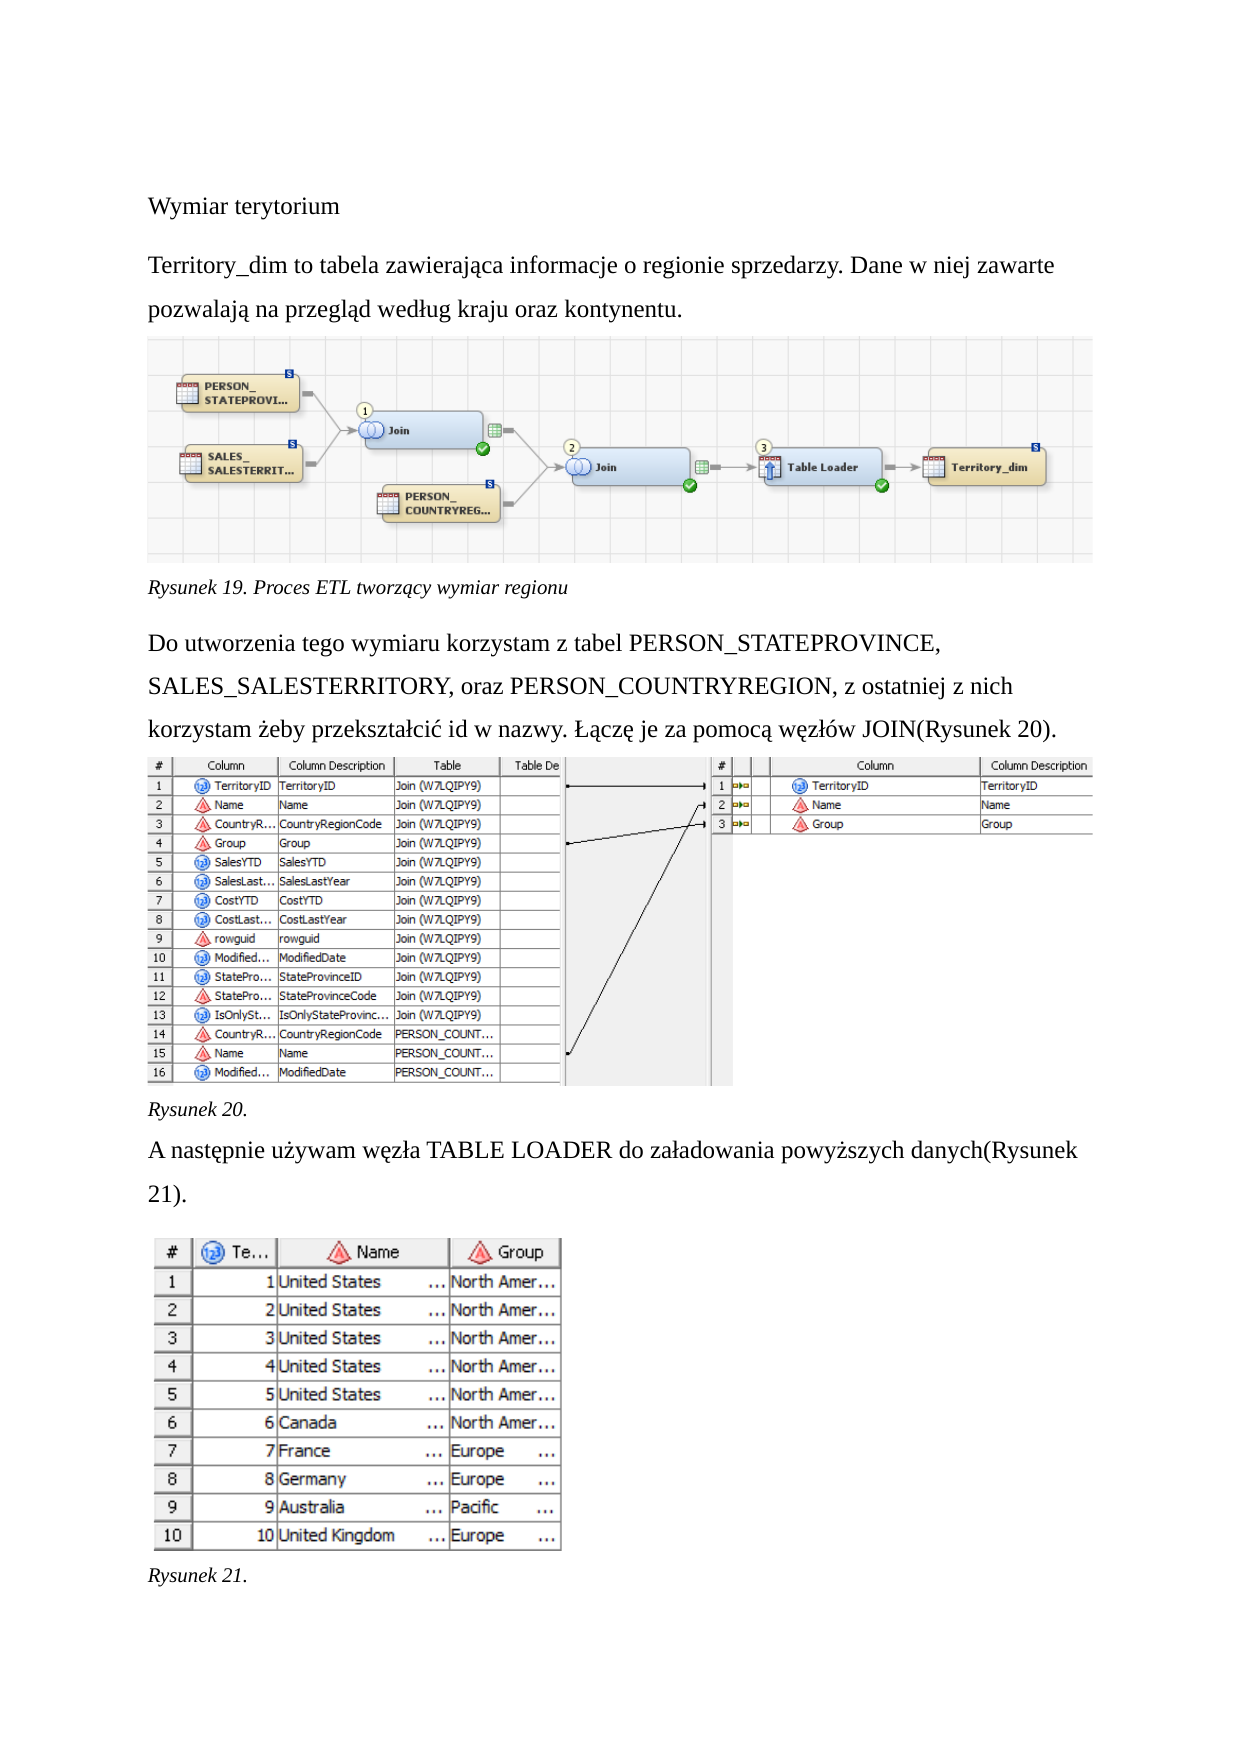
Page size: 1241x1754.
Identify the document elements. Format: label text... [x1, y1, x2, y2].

text Wymiar terytorium [148, 148, 1093, 219]
picture [147, 336, 1093, 563]
picture [147, 757, 1093, 1086]
text Do utworzenia tego wymiaru korzystam z tabel PERSON_STATEPROVINCE, SALES_SALESTERRITORY, oraz PERSON_COUNTRYREGION, z ostatniej z nich korzystam żeby przekształcić id w nazwy. Łączę je za pomocą węzłów JOIN(Rysunek 20). Rysunek 20. A następnie używam węzła TABLE LOADER do załadowania powyższych danych(Rysunek 21). [148, 1086, 1093, 1207]
text Territory_dim to tabela zawierająca informacje o regionie sprzedarzy. Dane w niej zawarte pozwalają na przegląd według kraju oraz kontynentu. Rysunek 19. Proces ETL tworzący wymiar regionu [148, 251, 1093, 336]
text Do utworzenia tego wymiaru korzystam z tabel PERSON_STATEPROVINCE, SALES_SALESTERRITORY, oraz PERSON_COUNTRYREGION, z ostatniej z nich korzystam żeby przekształcić id w nazwy. Łączę je za pomocą węzłów JOIN(Rysunek 20). Rysunek 20. A następnie używam węzła TABLE LOADER do załadowania powyższych danych(Rysunek 21). [148, 628, 1093, 757]
text Territory_dim to tabela zawierająca informacje o regionie sprzedarzy. Dane w niej zawarte pozwalają na przegląd według kraju oraz kontynentu. Rysunek 19. Proces ETL tworzący wymiar regionu [148, 563, 1093, 599]
picture [153, 1238, 562, 1551]
